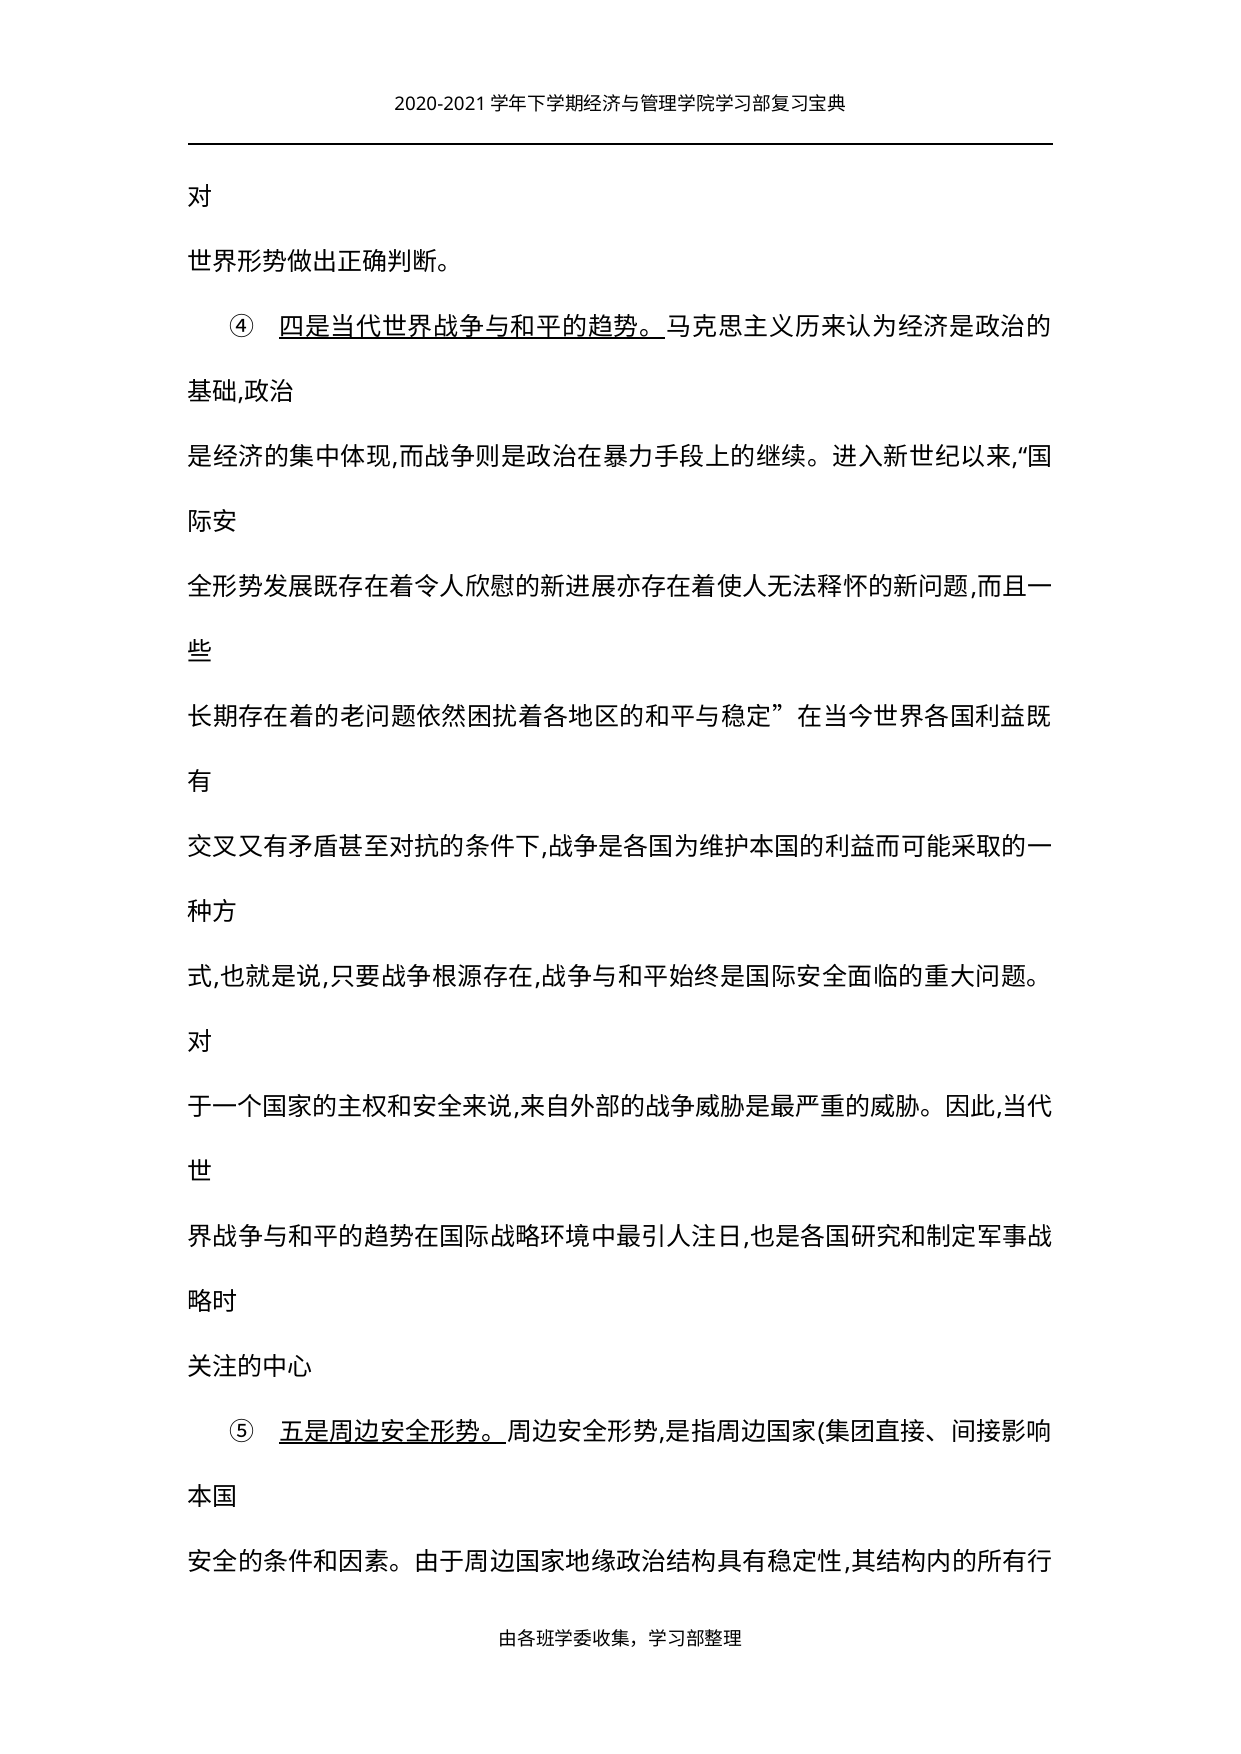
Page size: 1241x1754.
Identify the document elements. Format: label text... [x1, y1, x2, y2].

text 世界形势做出正确判断。 [187, 227, 1053, 292]
text 全形势发展既存在着令人欣慰的新进展亦存在着使人无法释怀的新问题,而且一些 [187, 552, 1053, 682]
list 五是周边安全形势。周边安全形势,是指周边国家(集团直接、间接影响本国 [187, 1397, 1053, 1527]
text 是经济的集中体现,而战争则是政治在暴力手段上的继续。进入新世纪以来,“国际安 [187, 422, 1053, 552]
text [187, 1527, 1053, 1592]
text 界战争与和平的趋势在国际战略环境中最引人注日,也是各国研究和制定军事战略时 [187, 1202, 1053, 1332]
text 关注的中心 [187, 1332, 1053, 1397]
text 式,也就是说,只要战争根源存在,战争与和平始终是国际安全面临的重大问题。对 [187, 942, 1053, 1072]
text 交叉又有矛盾甚至对抗的条件下,战争是各国为维护本国的利益而可能采取的一种方 [187, 812, 1053, 942]
text 长期存在着的老问题依然困扰着各地区的和平与稳定”在当今世界各国利益既有 [187, 682, 1053, 812]
list 四是当代世界战争与和平的趋势。马克思主义历来认为经济是政治的基础,政治 [187, 292, 1053, 422]
text 于一个国家的主权和安全来说,来自外部的战争威胁是最严重的威胁。因此,当代世 [187, 1072, 1053, 1202]
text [187, 162, 1053, 227]
